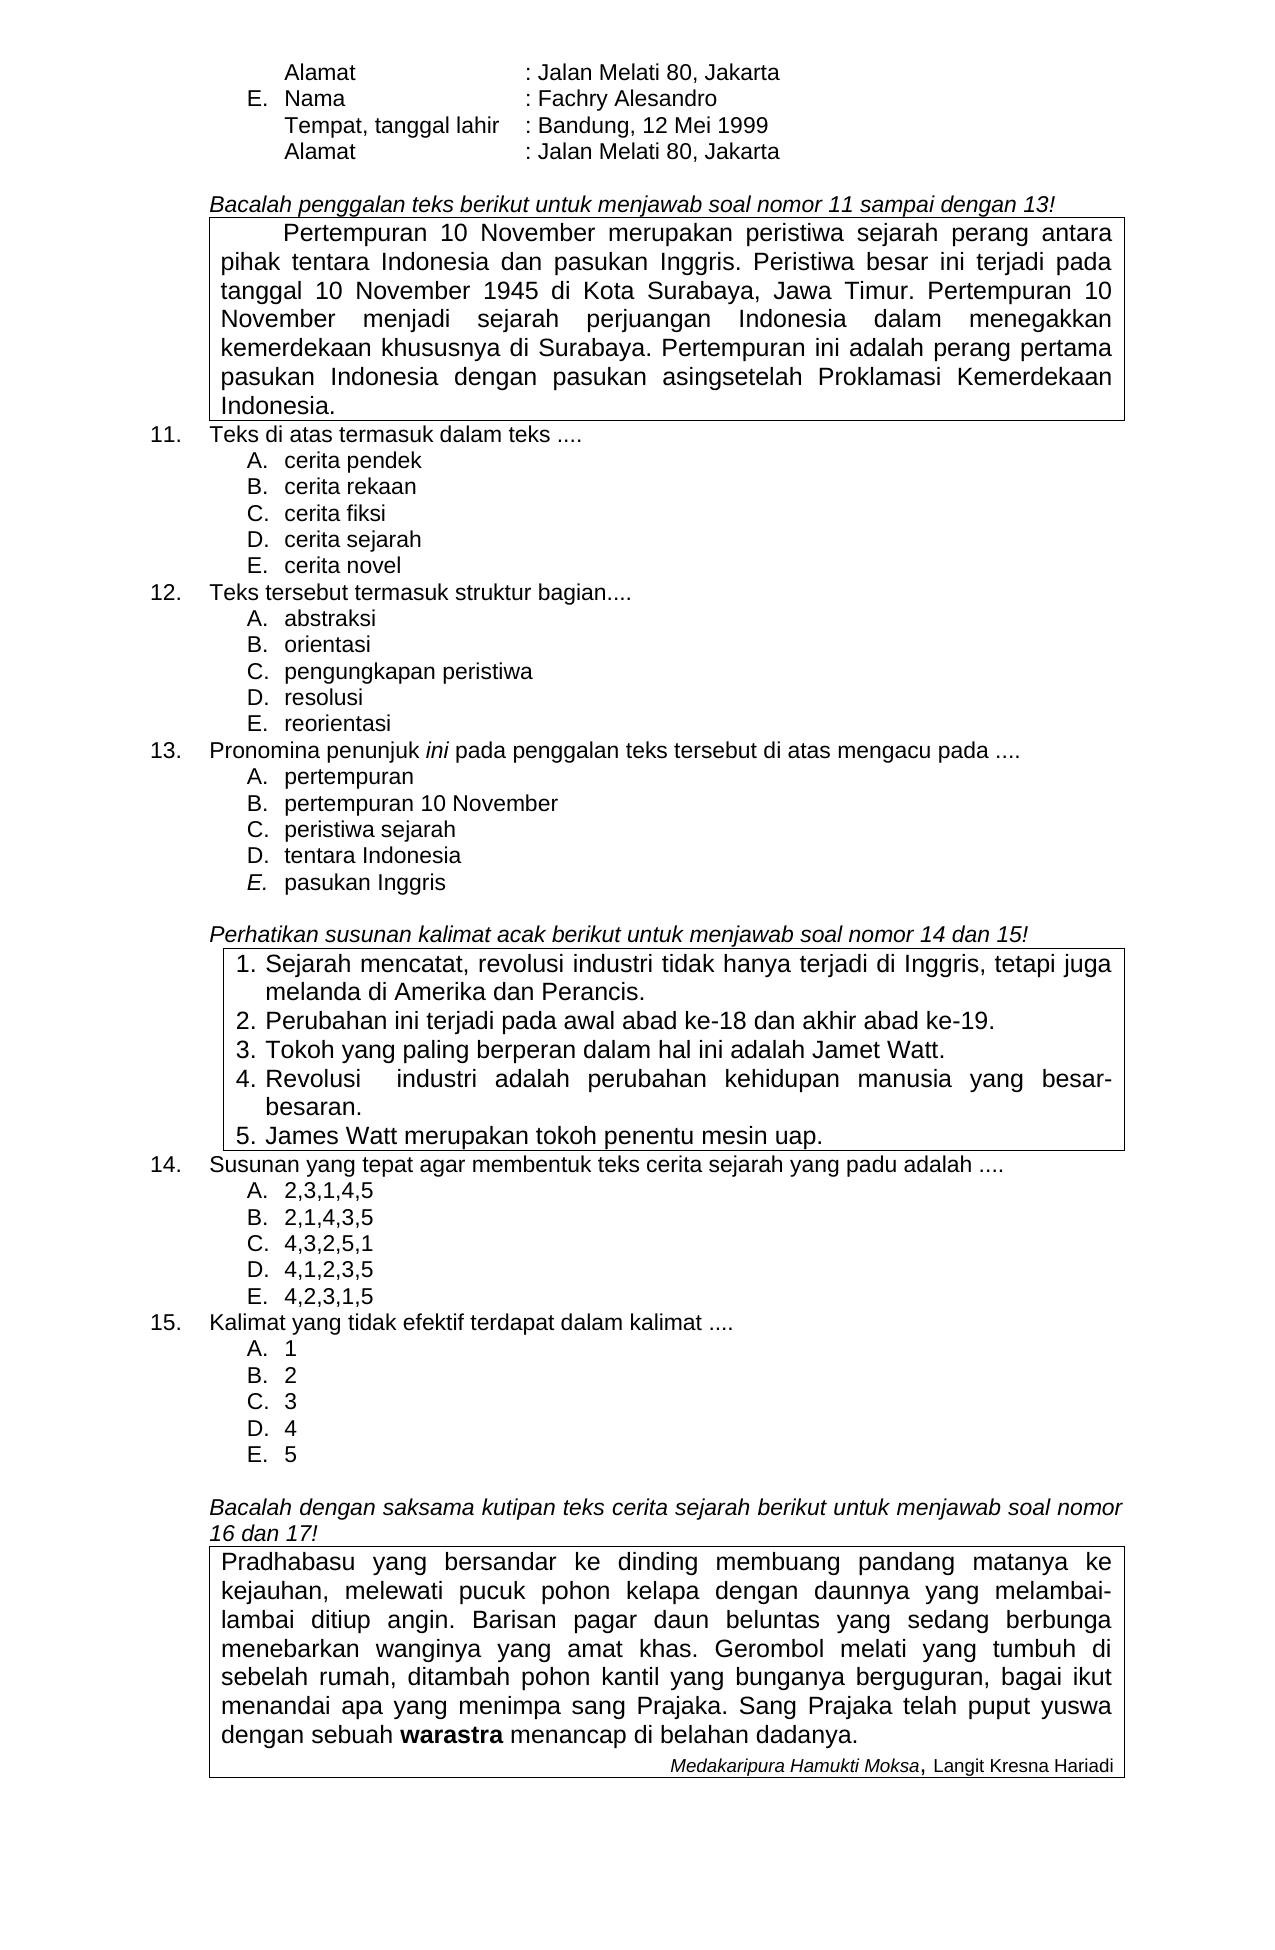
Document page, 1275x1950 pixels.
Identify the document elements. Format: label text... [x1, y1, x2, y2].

list peristiwa sejarah [247, 816, 1125, 842]
list pengungkapan peristiwa [247, 658, 1125, 684]
list Kalimat yang tidak efektif terdapat dalam kalimat .... [150, 1309, 1125, 1335]
list reorientasi [247, 710, 1125, 737]
list cerita pendek [247, 447, 1125, 473]
list 4,3,2,5,1 [247, 1230, 1125, 1256]
list abstraksi [247, 605, 1125, 631]
list 4,2,3,1,5 [247, 1283, 1125, 1309]
table_header Sejarah mencatat, revolusi industri tidak hanya terjadi di Inggris, tetapi juga melanda di Amerika dan Perancis. Perubahan ini terjadi pada awal abad ke-18 dan akhir abad ke-19. Tokoh yang paling berperan dalam hal ini adalah Jamet Watt. Revolusi industri adalah perubahan kehidupan manusia yang besar-besaran. James Watt merupakan tokoh penentu mesin uap. [224, 949, 1124, 1150]
list Bacalah penggalan teks berikut untuk menjawab soal nomor 11 sampai dengan 13! [209, 191, 1125, 217]
text Bacalah dengan saksama kutipan teks cerita sejarah berikut untuk menjawab soal nomor 16 dan 17! [209, 1493, 1125, 1546]
list pasukan Inggris [247, 868, 1125, 895]
list cerita rekaan [247, 473, 1125, 499]
list Teks di atas termasuk dalam teks .... [150, 421, 1125, 447]
list Teks tersebut termasuk struktur bagian.... [150, 579, 1125, 605]
text Perhatikan susunan kalimat acak berikut untuk menjawab soal nomor 14 dan 15! [209, 921, 1125, 948]
list pertempuran 10 November [247, 789, 1125, 816]
list Pronomina penunjuk ini pada penggalan teks tersebut di atas mengacu pada .... [150, 737, 1125, 763]
list cerita fiksi [247, 499, 1125, 526]
list 1 [247, 1335, 1125, 1362]
list 2 [247, 1362, 1125, 1388]
list 2,1,4,3,5 [247, 1204, 1125, 1230]
list Alamat : Jalan Melati 80, Jakarta [284, 138, 1125, 164]
table_header Pertempuran 10 November merupakan peristiwa sejarah perang antara pihak tentara Indonesia dan pasukan Inggris. Peristiwa besar ini terjadi pada tanggal 10 November 1945 di Kota Surabaya, Jawa Timur. Pertempuran 10 November menjadi sejarah perjuangan Indonesia dalam menegakkan kemerdekaan khususnya di Surabaya. Pertempuran ini adalah perang pertama pasukan Indonesia dengan pasukan asingsetelah Proklamasi Kemerdekaan Indonesia. [210, 218, 1124, 419]
list 3 [247, 1388, 1125, 1414]
list cerita novel [247, 552, 1125, 579]
table_header Pradhabasu yang bersandar ke dinding membuang pandang matanya ke kejauhan, melewati pucuk pohon kelapa dengan daunnya yang melambai-lambai ditiup angin. Barisan pagar daun beluntas yang sedang berbunga menebarkan wanginya yang amat khas. Gerombol melati yang tumbuh di sebelah rumah, ditambah pohon kantil yang bunganya berguguran, bagai ikut menandai apa yang menimpa sang Prajaka. Sang Prajaka telah puput yuswa dengan sebuah warastra menancap di belahan dadanya. Medakaripura Hamukti Moksa, Langit Kresna Hariadi [210, 1547, 1124, 1777]
list orientasi [247, 631, 1125, 658]
list 4 [247, 1414, 1125, 1441]
list 5 [247, 1441, 1125, 1467]
list tentara Indonesia [247, 842, 1125, 868]
list Susunan yang tepat agar membentuk teks cerita sejarah yang padu adalah .... [150, 1151, 1125, 1177]
list Alamat : Jalan Melati 80, Jakarta [284, 59, 1125, 85]
list 2,3,1,4,5 [247, 1177, 1125, 1204]
list Nama : Fachry Alesandro [247, 85, 1125, 112]
list pertempuran [247, 763, 1125, 789]
list 4,1,2,3,5 [247, 1256, 1125, 1283]
list Tempat, tanggal lahir : Bandung, 12 Mei 1999 [284, 112, 1125, 138]
list resolusi [247, 684, 1125, 710]
list cerita sejarah [247, 526, 1125, 552]
